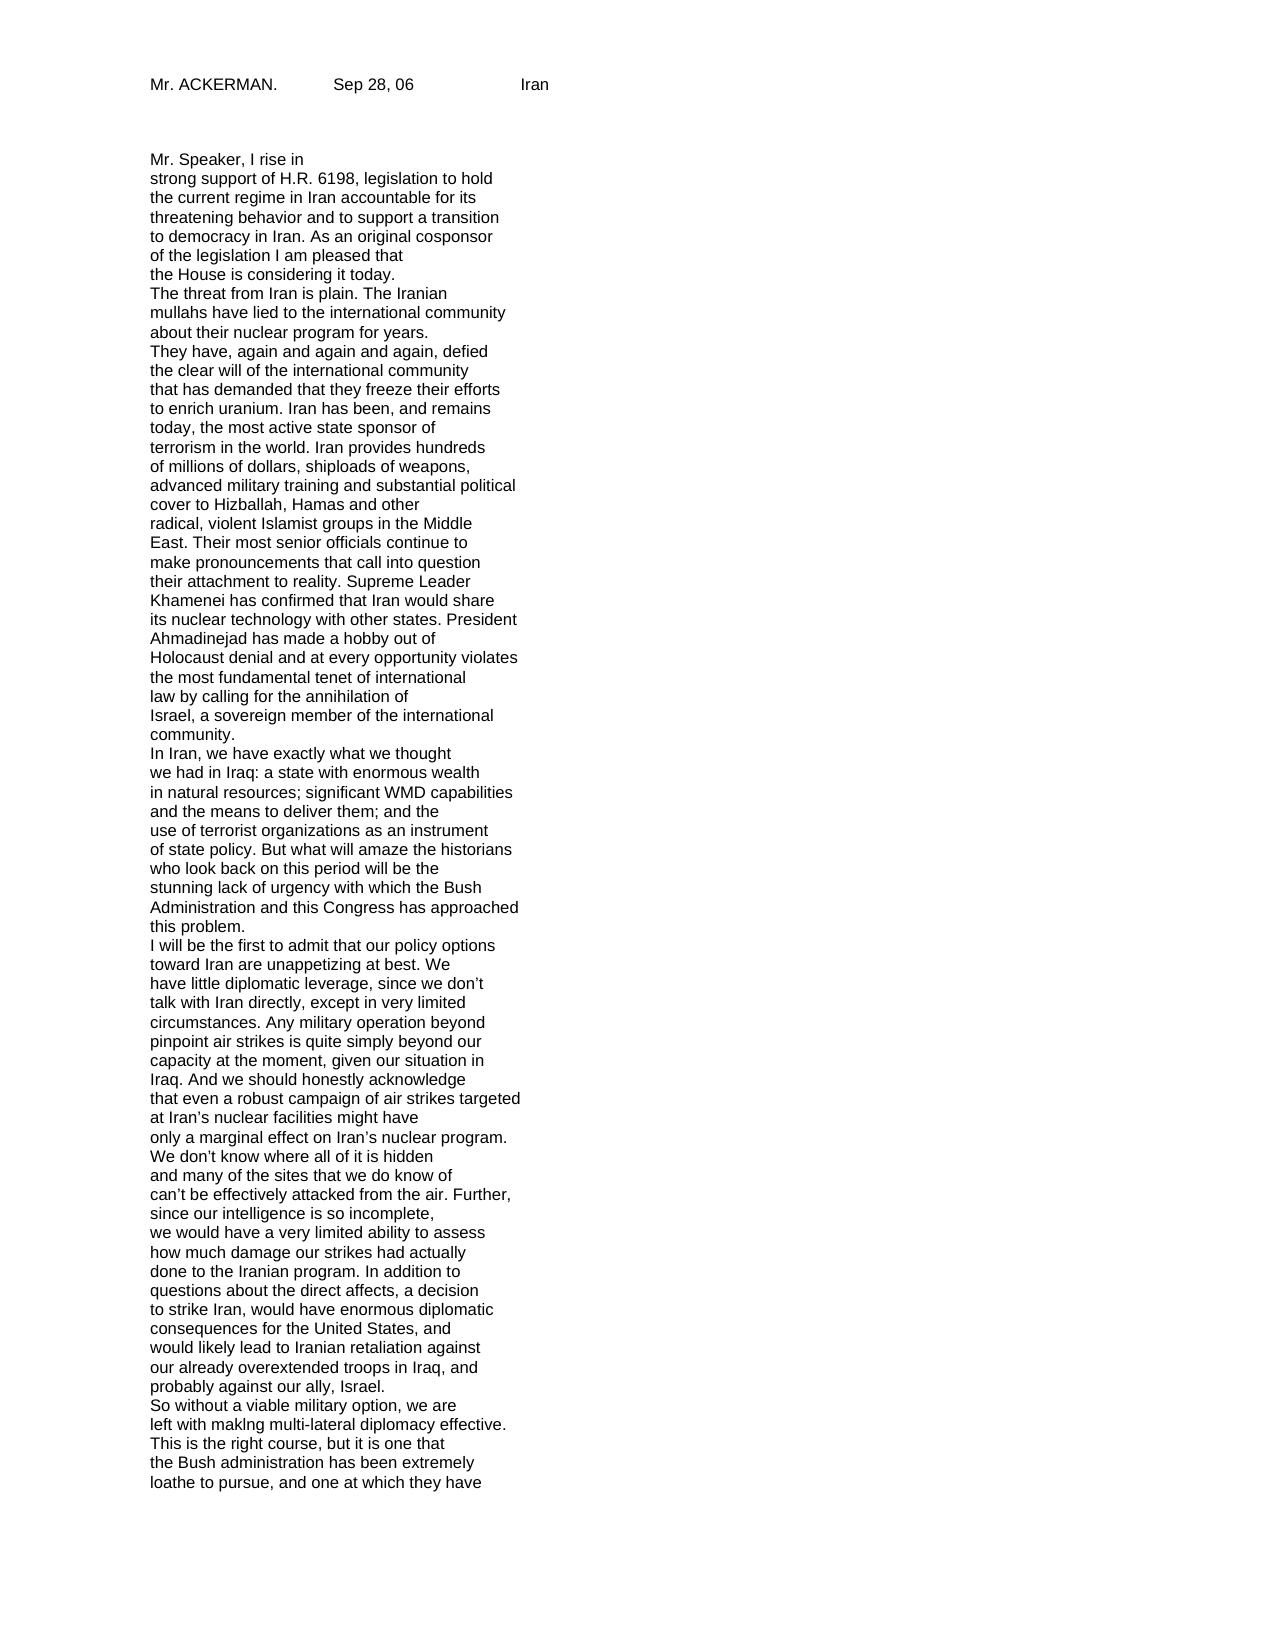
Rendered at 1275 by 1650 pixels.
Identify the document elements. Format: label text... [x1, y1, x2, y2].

text only a marginal effect on Iran’s nuclear program. [150, 1127, 1125, 1147]
text about their nuclear program for years. [150, 322, 1125, 342]
text threatening behavior and to support a transition [150, 207, 1125, 227]
text the Bush administration has been extremely [150, 1453, 1125, 1472]
text I will be the first to admit that our policy options [150, 936, 1125, 955]
text consequences for the United States, and [150, 1319, 1125, 1338]
text how much damage our strikes had actually [150, 1242, 1125, 1262]
text talk with Iran directly, except in very limited [150, 993, 1125, 1012]
text Mr. Speaker, I rise in [150, 150, 1125, 169]
text probably against our ally, Israel. [150, 1377, 1125, 1396]
text the House is considering it today. [150, 265, 1125, 284]
text would likely lead to Iranian retaliation against [150, 1338, 1125, 1357]
text radical, violent Islamist groups in the Middle [150, 514, 1125, 533]
text today, the most active state sponsor of [150, 418, 1125, 437]
text we would have a very limited ability to assess [150, 1223, 1125, 1242]
text cover to Hizballah, Hamas and other [150, 495, 1125, 514]
text strong support of H.R. 6198, legislation to hold [150, 169, 1125, 188]
text our already overextended troops in Iraq, and [150, 1357, 1125, 1377]
text questions about the direct affects, a decision [150, 1281, 1125, 1300]
text of millions of dollars, shiploads of weapons, [150, 457, 1125, 476]
text and the means to deliver them; and the [150, 802, 1125, 821]
text Administration and this Congress has approached [150, 897, 1125, 917]
text make pronouncements that call into question [150, 552, 1125, 572]
text the most fundamental tenet of international [150, 667, 1125, 687]
text We don’t know where all of it is hidden [150, 1147, 1125, 1166]
text to strike Iran, would have enormous diplomatic [150, 1300, 1125, 1319]
text done to the Iranian program. In addition to [150, 1262, 1125, 1281]
text Ahmadinejad has made a hobby out of [150, 629, 1125, 648]
text in natural resources; significant WMD capabilities [150, 782, 1125, 802]
text to enrich uranium. Iran has been, and remains [150, 399, 1125, 418]
text mullahs have lied to the international community [150, 303, 1125, 322]
text and many of the sites that we do know of [150, 1166, 1125, 1185]
text left with maklng multi-lateral diplomacy effective. [150, 1415, 1125, 1434]
text circumstances. Any military operation beyond [150, 1012, 1125, 1032]
text pinpoint air strikes is quite simply beyond our [150, 1032, 1125, 1051]
text East. Their most senior officials continue to [150, 533, 1125, 552]
text So without a viable military option, we are [150, 1396, 1125, 1415]
text who look back on this period will be the [150, 859, 1125, 878]
text its nuclear technology with other states. President [150, 610, 1125, 629]
text the clear will of the international community [150, 361, 1125, 380]
text capacity at the moment, given our situation in [150, 1051, 1125, 1070]
text of the legislation I am pleased that [150, 246, 1125, 265]
text have little diplomatic leverage, since we don’t [150, 974, 1125, 993]
text law by calling for the annihilation of [150, 687, 1125, 706]
text the current regime in Iran accountable for its [150, 188, 1125, 207]
text of state policy. But what will amaze the historians [150, 840, 1125, 859]
text terrorism in the world. Iran provides hundreds [150, 437, 1125, 457]
text that has demanded that they freeze their efforts [150, 380, 1125, 399]
text They have, again and again and again, defied [150, 342, 1125, 361]
text toward Iran are unappetizing at best. We [150, 955, 1125, 974]
text loathe to pursue, and one at which they have [150, 1472, 1125, 1492]
text to democracy in Iran. As an original cosponsor [150, 227, 1125, 246]
text Khamenei has confirmed that Iran would share [150, 591, 1125, 610]
text we had in Iraq: a state with enormous wealth [150, 763, 1125, 782]
text Iraq. And we should honestly acknowledge [150, 1070, 1125, 1089]
text this problem. [150, 917, 1125, 936]
text community. [150, 725, 1125, 744]
text stunning lack of urgency with which the Bush [150, 878, 1125, 897]
text can’t be effectively attacked from the air. Further, [150, 1185, 1125, 1204]
text Israel, a sovereign member of the international [150, 706, 1125, 725]
text since our intelligence is so incomplete, [150, 1204, 1125, 1223]
text their attachment to reality. Supreme Leader [150, 572, 1125, 591]
text advanced military training and substantial political [150, 476, 1125, 495]
text use of terrorist organizations as an instrument [150, 821, 1125, 840]
text This is the right course, but it is one that [150, 1434, 1125, 1453]
text In Iran, we have exactly what we thought [150, 744, 1125, 763]
text at Iran’s nuclear facilities might have [150, 1108, 1125, 1127]
text The threat from Iran is plain. The Iranian [150, 284, 1125, 303]
text that even a robust campaign of air strikes targeted [150, 1089, 1125, 1108]
text Holocaust denial and at every opportunity violates [150, 648, 1125, 667]
